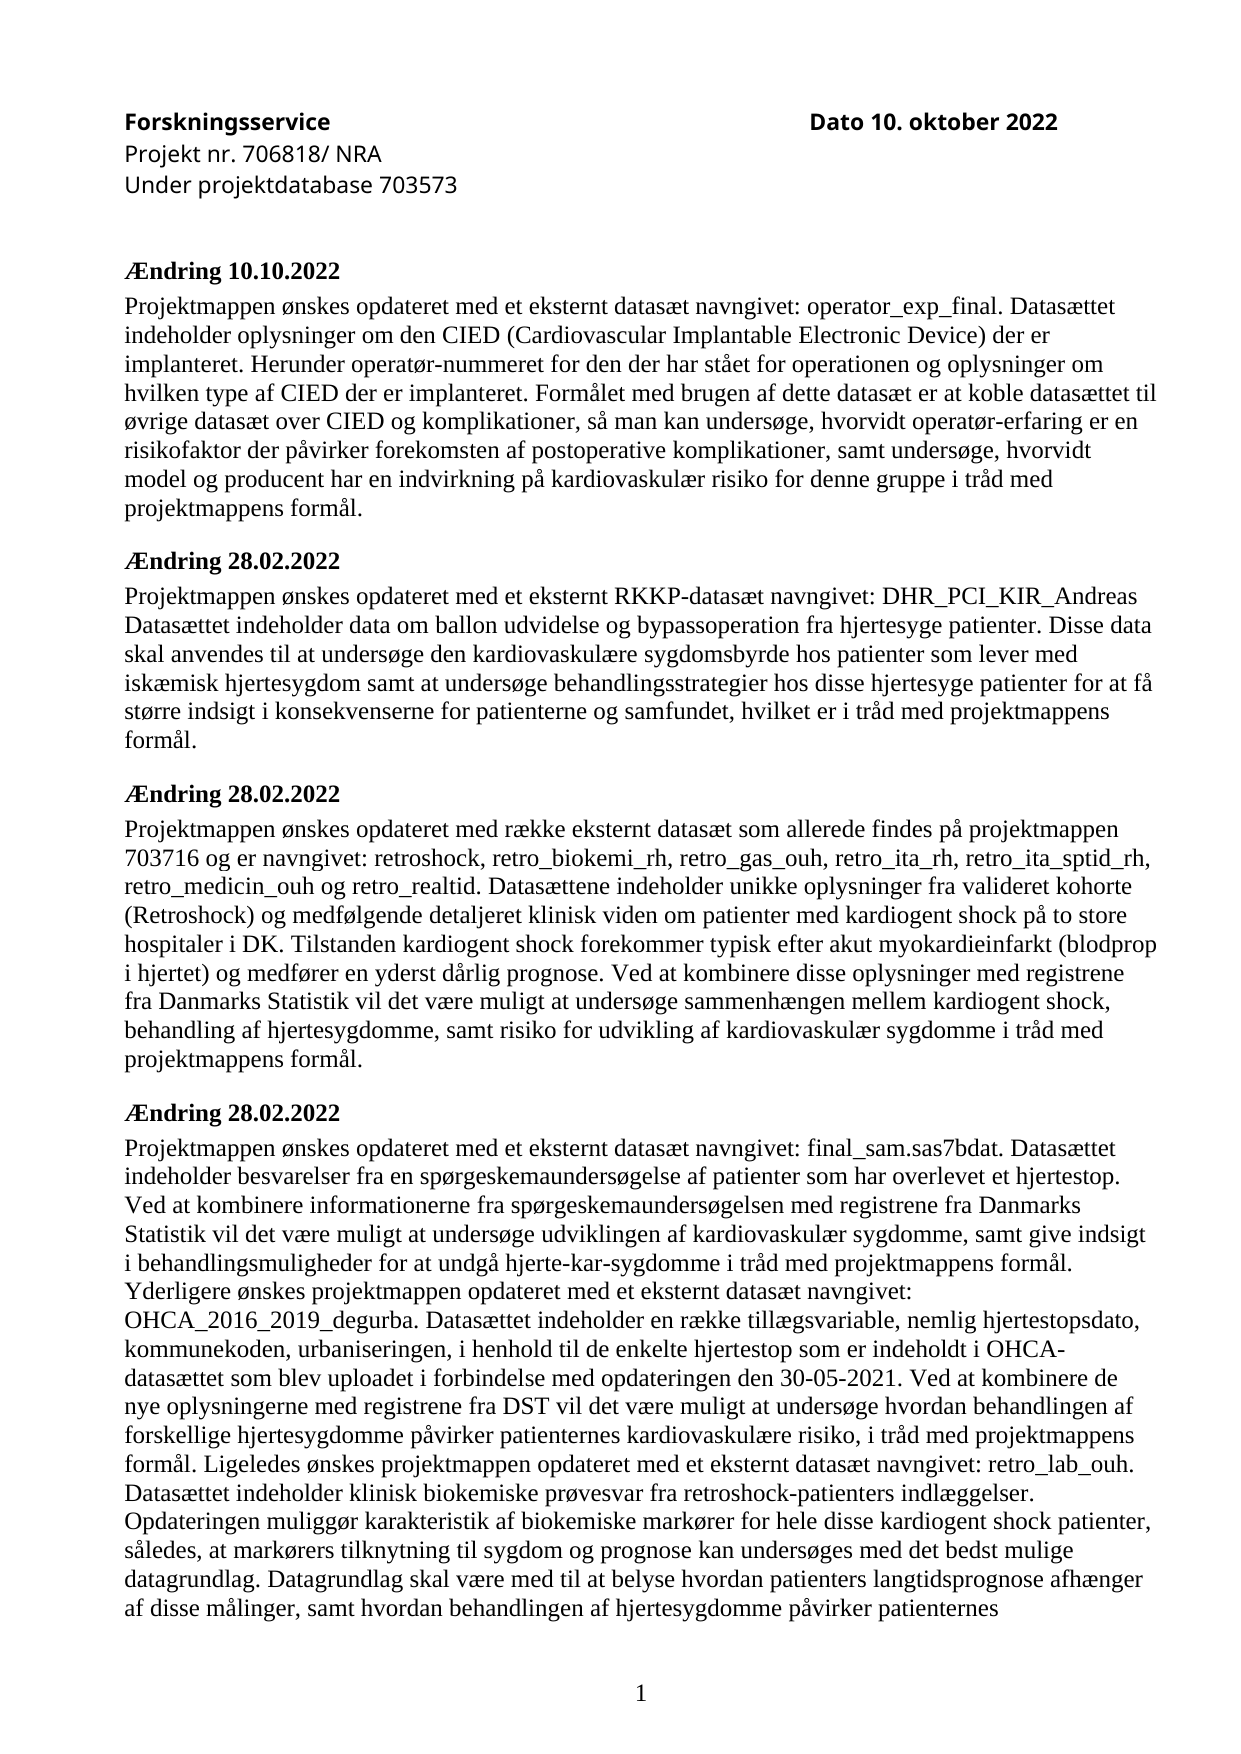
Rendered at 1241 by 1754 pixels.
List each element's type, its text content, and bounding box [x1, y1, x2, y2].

subtitle Ændring 28.02.2022 [124, 1098, 1157, 1126]
text Projektmappen ønskes opdateret med et eksternt datasæt navngivet: operator_exp_final. Datasættet indeholder oplysninger om den CIED (Cardiovascular Implantable Electronic Device) der er implanteret. Herunder operatør-nummeret for den der har stået for operationen og oplysninger om hvilken type af CIED der er implanteret. Formålet med brugen af dette datasæt er at koble datasættet til øvrige datasæt over CIED og komplikationer, så man kan undersøge, hvorvidt operatør-erfaring er en risikofaktor der påvirker forekomsten af postoperative komplikationer, samt undersøge, hvorvidt model og producent har en indvirkning på kardiovaskulær risiko for denne gruppe i tråd med projektmappens formål. [124, 291, 1157, 521]
text Datasættet indeholder data om ballon udvidelse og bypassoperation fra hjertesyge patienter. Disse data skal anvendes til at undersøge den kardiovaskulære sygdomsbyrde hos patienter som lever med iskæmisk hjertesygdom samt at undersøge behandlingsstrategier hos disse hjertesyge patienter for at få større indsigt i konsekvenserne for patienterne og samfundet, hvilket er i tråd med projektmappens formål. [124, 610, 1157, 754]
text Projektmappen ønskes opdateret med række eksternt datasæt som allerede findes på projektmappen 703716 og er navngivet: retroshock, retro_biokemi_rh, retro_gas_ouh, retro_ita_rh, retro_ita_sptid_rh, retro_medicin_ouh og retro_realtid. Datasættene indeholder unikke oplysninger fra valideret kohorte (Retroshock) og medfølgende detaljeret klinisk viden om patienter med kardiogent shock på to store hospitaler i DK. Tilstanden kardiogent shock forekommer typisk efter akut myokardieinfarkt (blodprop i hjertet) og medfører en yderst dårlig prognose. Ved at kombinere disse oplysninger med registrene fra Danmarks Statistik vil det være muligt at undersøge sammenhængen mellem kardiogent shock, behandling af hjertesygdomme, samt risiko for udvikling af kardiovaskulær sygdomme i tråd med projektmappens formål. [124, 814, 1157, 1073]
subtitle Ændring 10.10.2022 [124, 256, 1157, 285]
subtitle Ændring 28.02.2022 [124, 779, 1157, 808]
subtitle Ændring 28.02.2022 [124, 546, 1157, 575]
subtitle Forskningsservice Dato 10. oktober 2022 [124, 106, 1157, 138]
text Projekt nr. 706818/ NRA [124, 138, 1157, 169]
text Projektmappen ønskes opdateret med et eksternt RKKP-datasæt navngivet: DHR_PCI_KIR_Andreas [124, 581, 1157, 610]
text Under projektdatabase 703573 [124, 169, 1157, 200]
